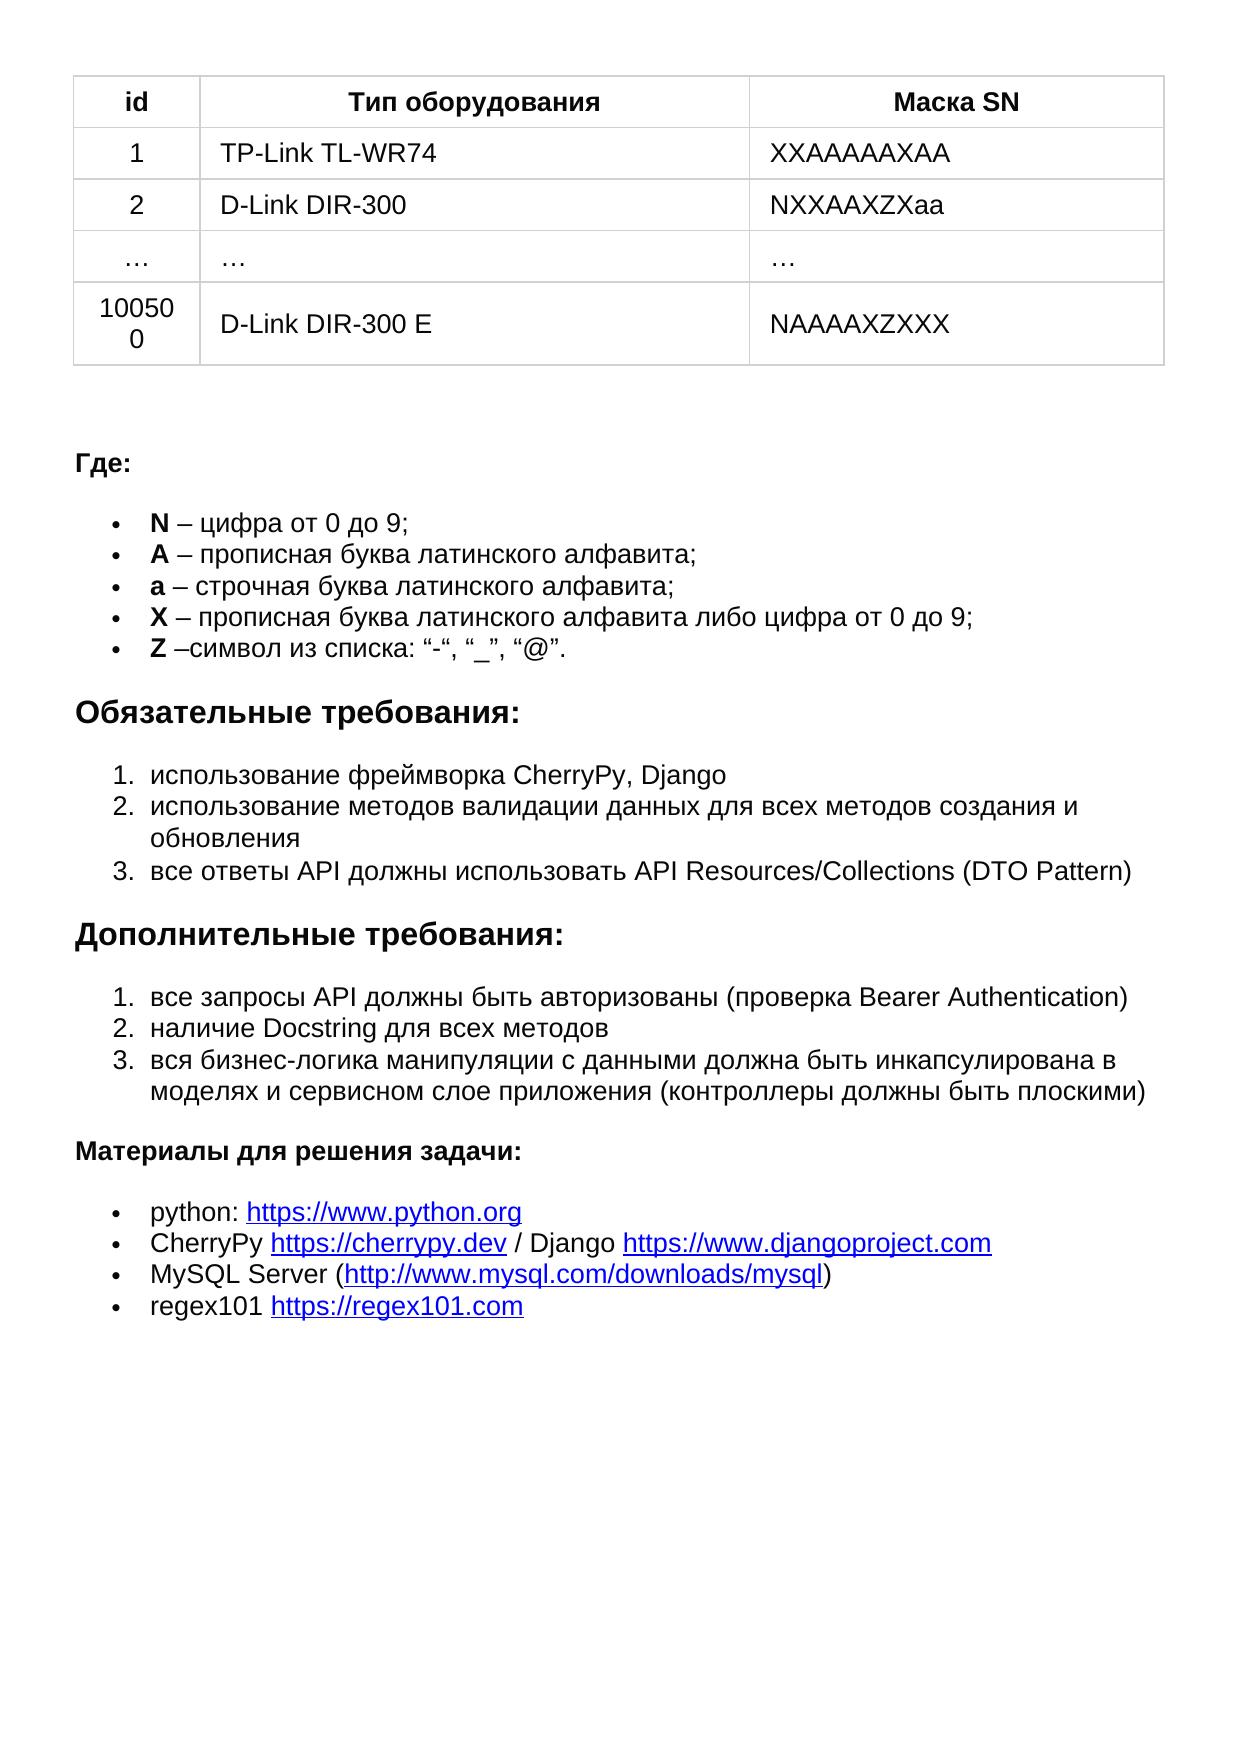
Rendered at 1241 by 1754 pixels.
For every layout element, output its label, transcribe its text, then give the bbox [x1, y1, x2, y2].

text Где: [75, 447, 1165, 478]
list A – прописная буква латинского алфавита; [112, 538, 1165, 570]
table_cell … [201, 231, 749, 281]
table_header id [74, 77, 199, 127]
list все ответы API должны использовать API Resources/Collections (DTO Pattern) [112, 854, 1165, 886]
table_header Маска SN [750, 77, 1163, 127]
list regex101 https://regex101.com [112, 1289, 1165, 1321]
text Обязательные требования: [75, 693, 1165, 730]
list a – строчная буква латинского алфавита; [112, 570, 1165, 601]
table_cell D-Link DIR-300 [201, 180, 749, 230]
list MySQL Server (http://www.mysql.com/downloads/mysql) [112, 1258, 1165, 1289]
table_cell 100500 [74, 283, 199, 364]
list использование методов валидации данных для всех методов создания и обновления [112, 790, 1165, 854]
table_cell D-Link DIR-300 E [201, 283, 749, 364]
list все запросы API должны быть авторизованы (проверка Bearer Authentication) [112, 981, 1165, 1012]
list python: https://www.python.org [112, 1196, 1165, 1227]
list вся бизнес-логика манипуляции с данными должна быть инкапсулирована в моделях и сервисном слое приложения (контроллеры должны быть плоскими) [112, 1044, 1165, 1106]
table_cell … [74, 231, 199, 281]
table_cell TP-Link TL-WR74 [201, 128, 749, 178]
list использование фреймворка CherryPy, Django [112, 759, 1165, 790]
table_cell 1 [74, 128, 199, 178]
list наличие Docstring для всех методов [112, 1012, 1165, 1044]
table_cell XXAAAAAXAA [750, 128, 1163, 178]
list CherryPy https://cherrypy.dev / Django https://www.djangoproject.com [112, 1227, 1165, 1258]
table_cell … [750, 231, 1163, 281]
table_cell NAAAAXZXXX [750, 283, 1163, 364]
list X – прописная буква латинского алфавита либо цифра от 0 до 9; [112, 601, 1165, 632]
text Дополнительные требования: [75, 915, 1165, 952]
text Материалы для решения задачи: [75, 1135, 1165, 1167]
table_header Тип оборудования [201, 77, 749, 127]
table_cell NXXAAXZXaa [750, 180, 1163, 230]
list Z –символ из списка: “-“, “_”, “@”. [112, 632, 1165, 663]
list N – цифра от 0 до 9; [112, 507, 1165, 538]
table_cell 2 [74, 180, 199, 230]
